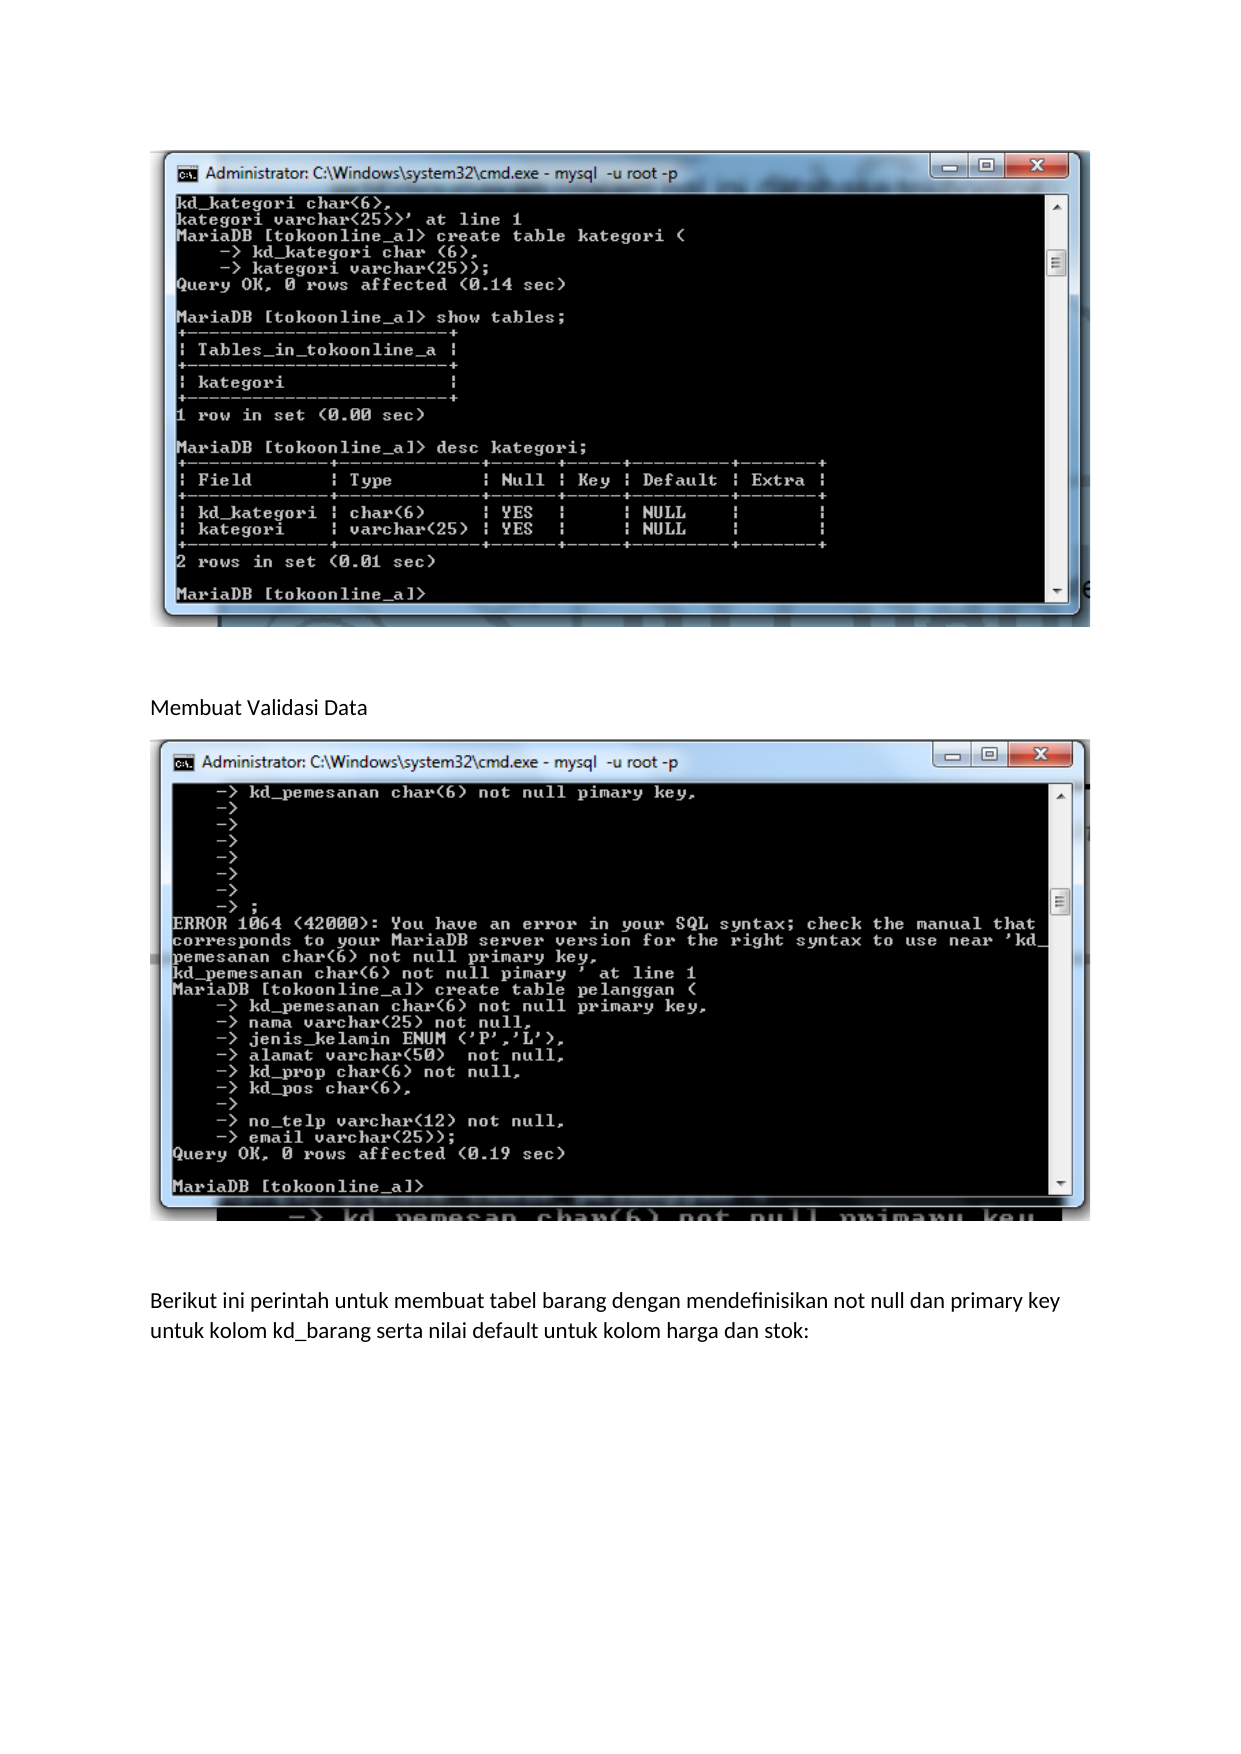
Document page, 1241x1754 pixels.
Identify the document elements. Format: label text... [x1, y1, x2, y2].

text Berikut ini perintah untuk membuat tabel barang dengan mendefinisikan not null dan primary key untuk kolom kd_barang serta nilai default untuk kolom harga dan stok: [150, 1286, 1090, 1344]
picture [150, 150, 1091, 627]
picture [150, 739, 1091, 1221]
text Membuat Validasi Data [150, 693, 1090, 721]
